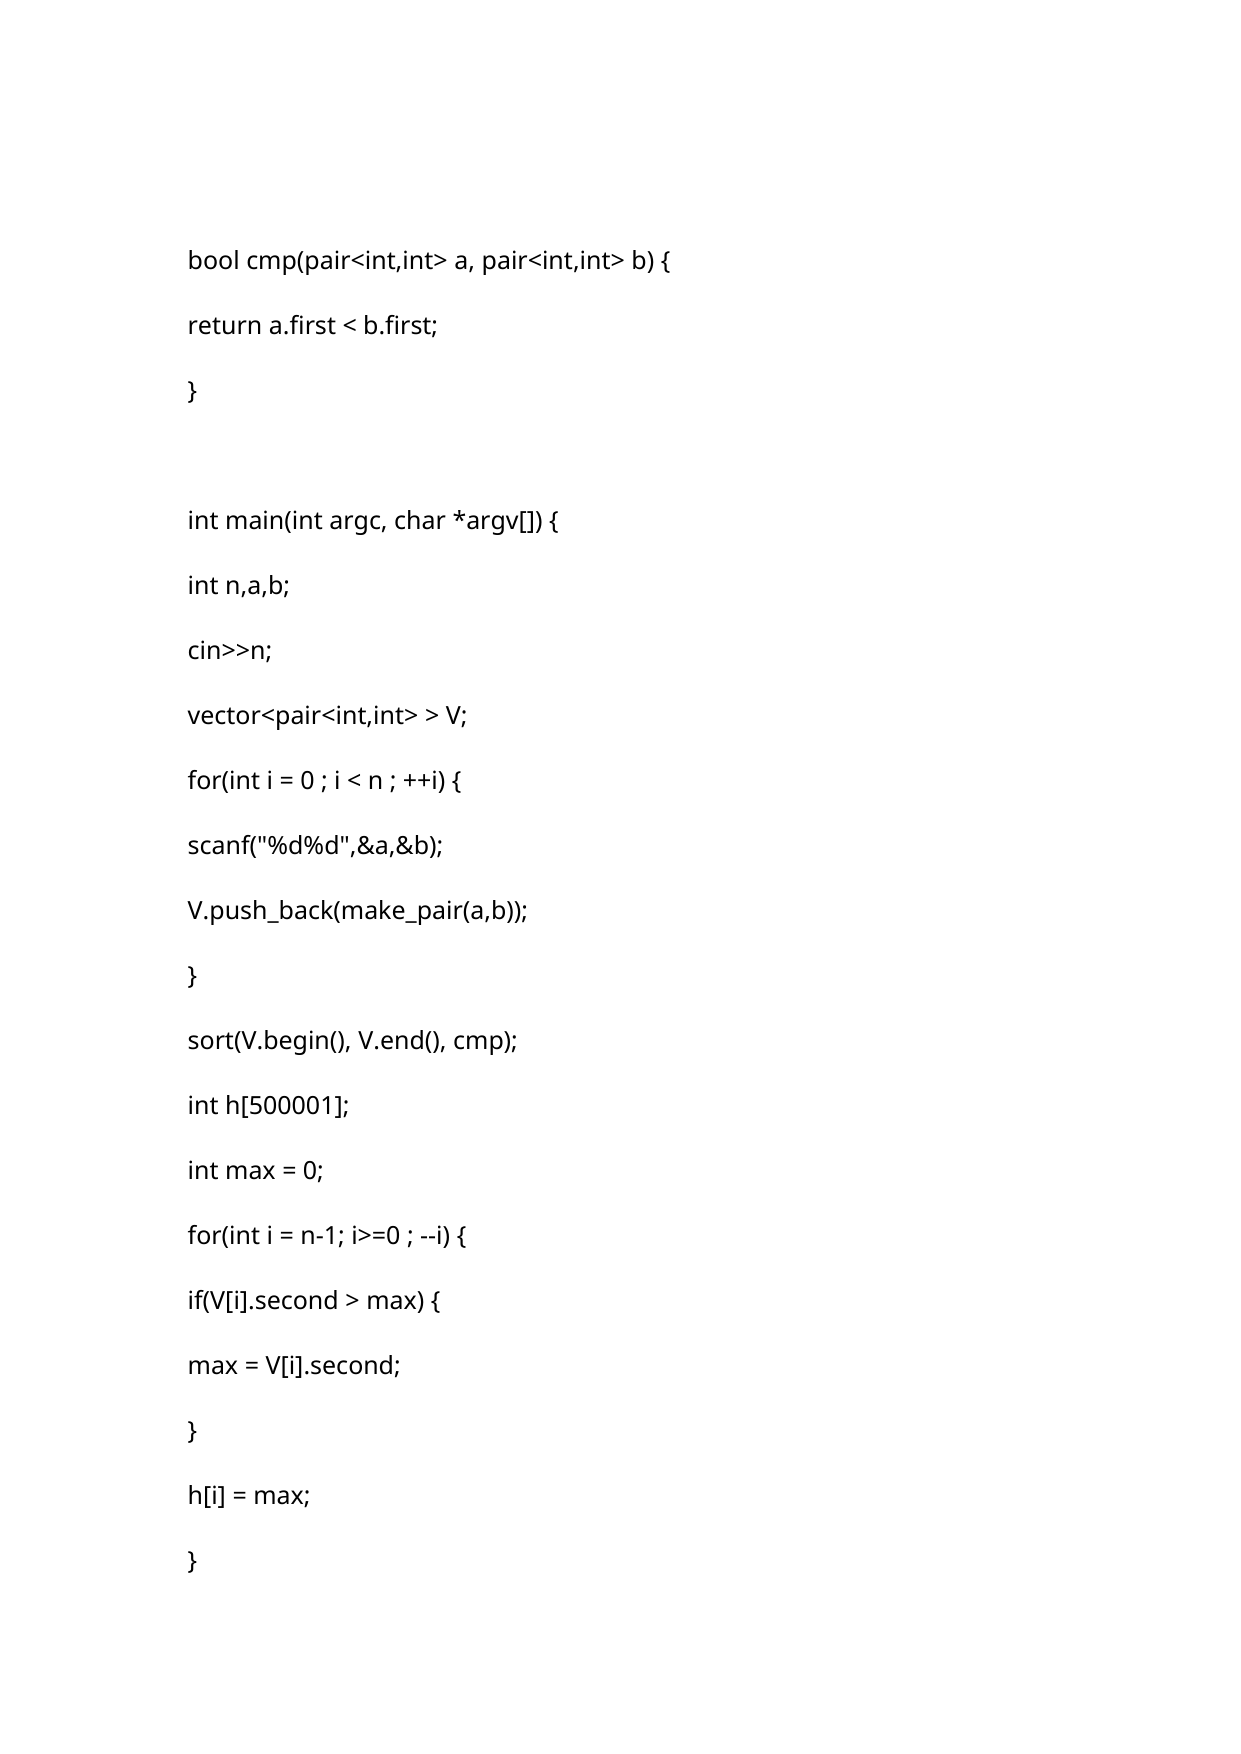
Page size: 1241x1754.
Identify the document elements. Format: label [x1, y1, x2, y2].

text [187, 162, 1053, 1592]
